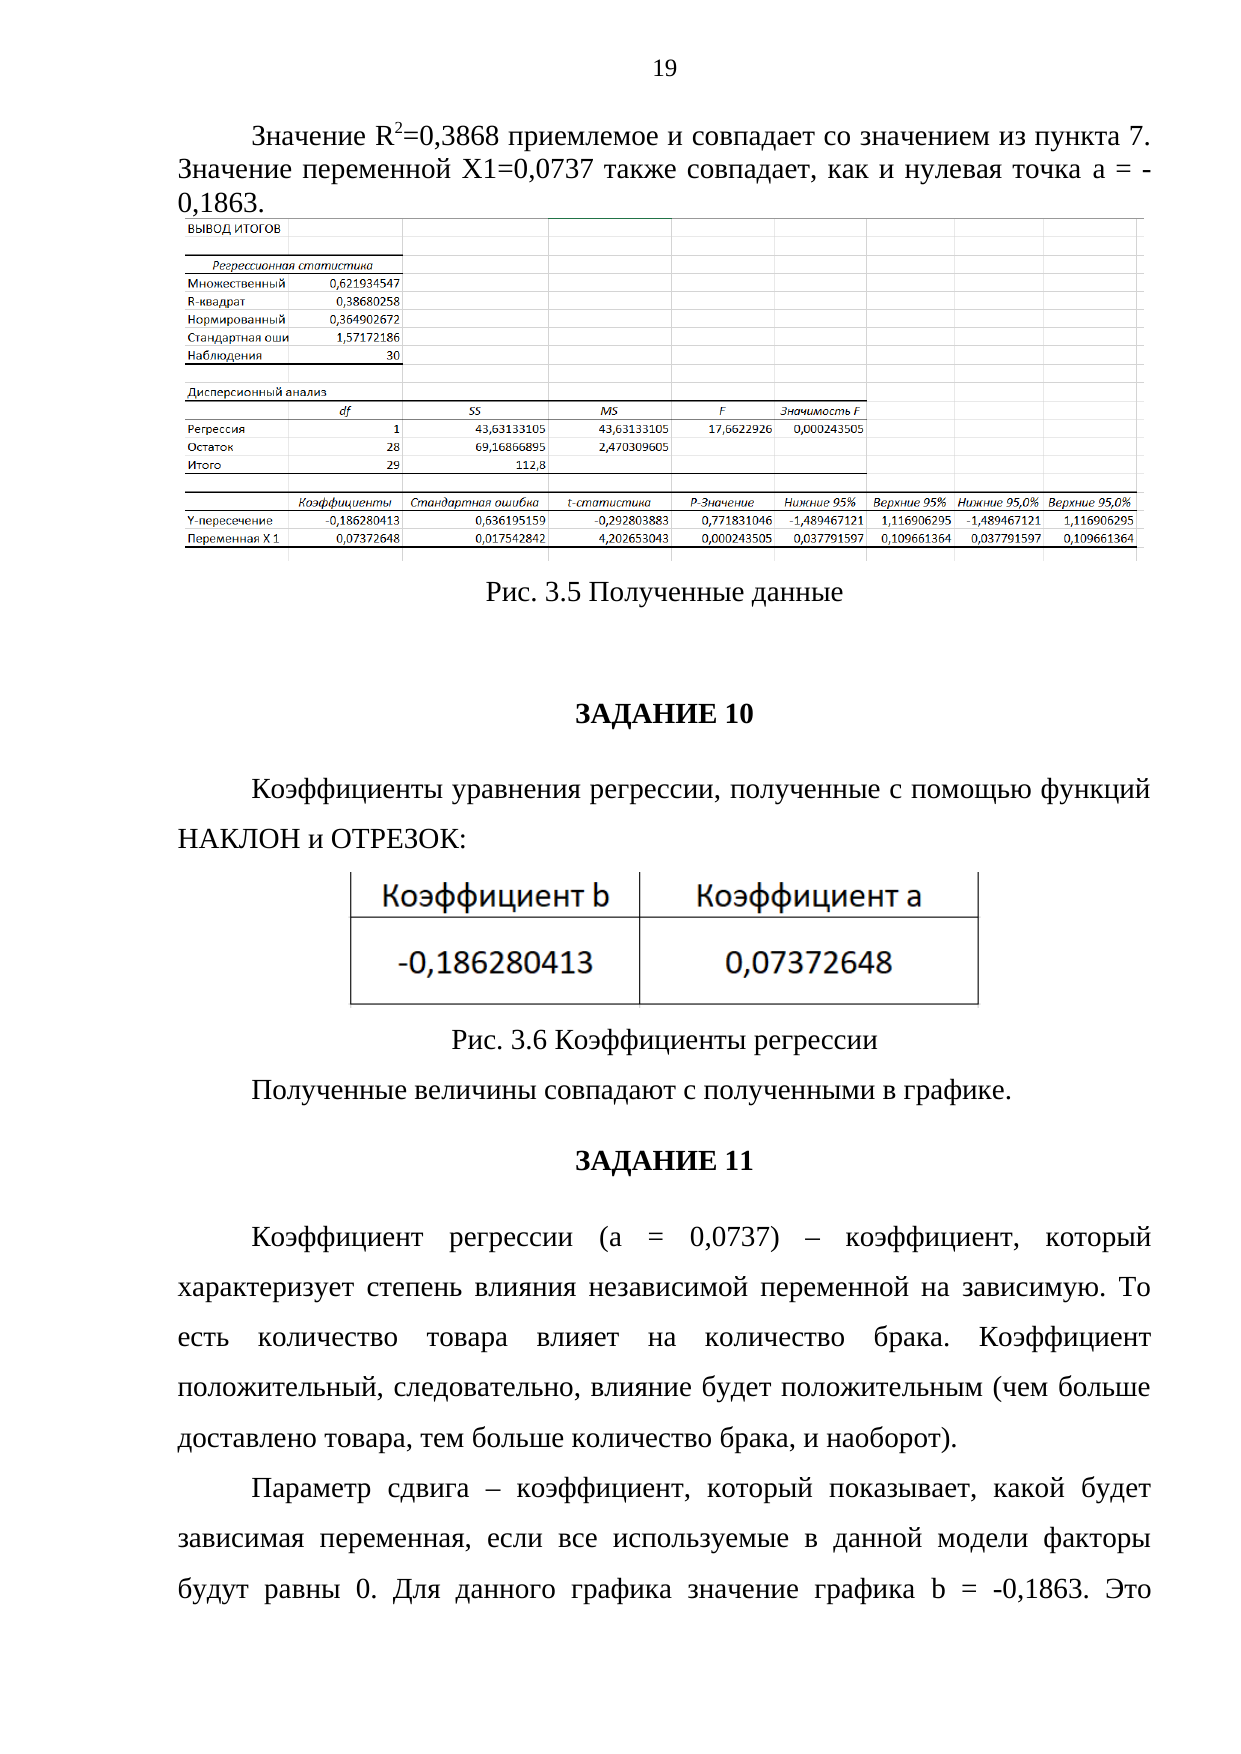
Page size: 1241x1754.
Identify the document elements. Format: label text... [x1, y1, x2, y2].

text Коэффициенты уравнения регрессии, полученные с помощью функций НАКЛОН и ОТРЕЗОК: [177, 771, 1152, 855]
picture [185, 218, 1144, 561]
text Рис. 3.6 Коэффициенты регрессии [177, 1022, 1152, 1055]
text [177, 1470, 1152, 1604]
text Значение R2=0,3868 приемлемое и совпадает со значением из пункта 7. Значение переменной X1=0,0737 также совпадает, как и нулевая точка a = -0,1863. [177, 118, 1152, 219]
text Рис. 3.5 Полученные данные [177, 574, 1152, 608]
picture [348, 872, 981, 1008]
text ЗАДАНИЕ 11 [177, 1143, 1152, 1177]
text ЗАДАНИЕ 10 [177, 696, 1152, 729]
text Коэффициент регрессии (a = 0,0737) – коэффициент, который характеризует степень влияния независимой переменной на зависимую. То есть количество товара влияет на количество брака. Коэффициент положительный, следовательно, влияние будет положительным (чем больше доставлено товара, тем больше количество брака, и наоборот). [177, 1219, 1152, 1453]
text Полученные величины совпадают с полученными в графике. [177, 1072, 1152, 1106]
